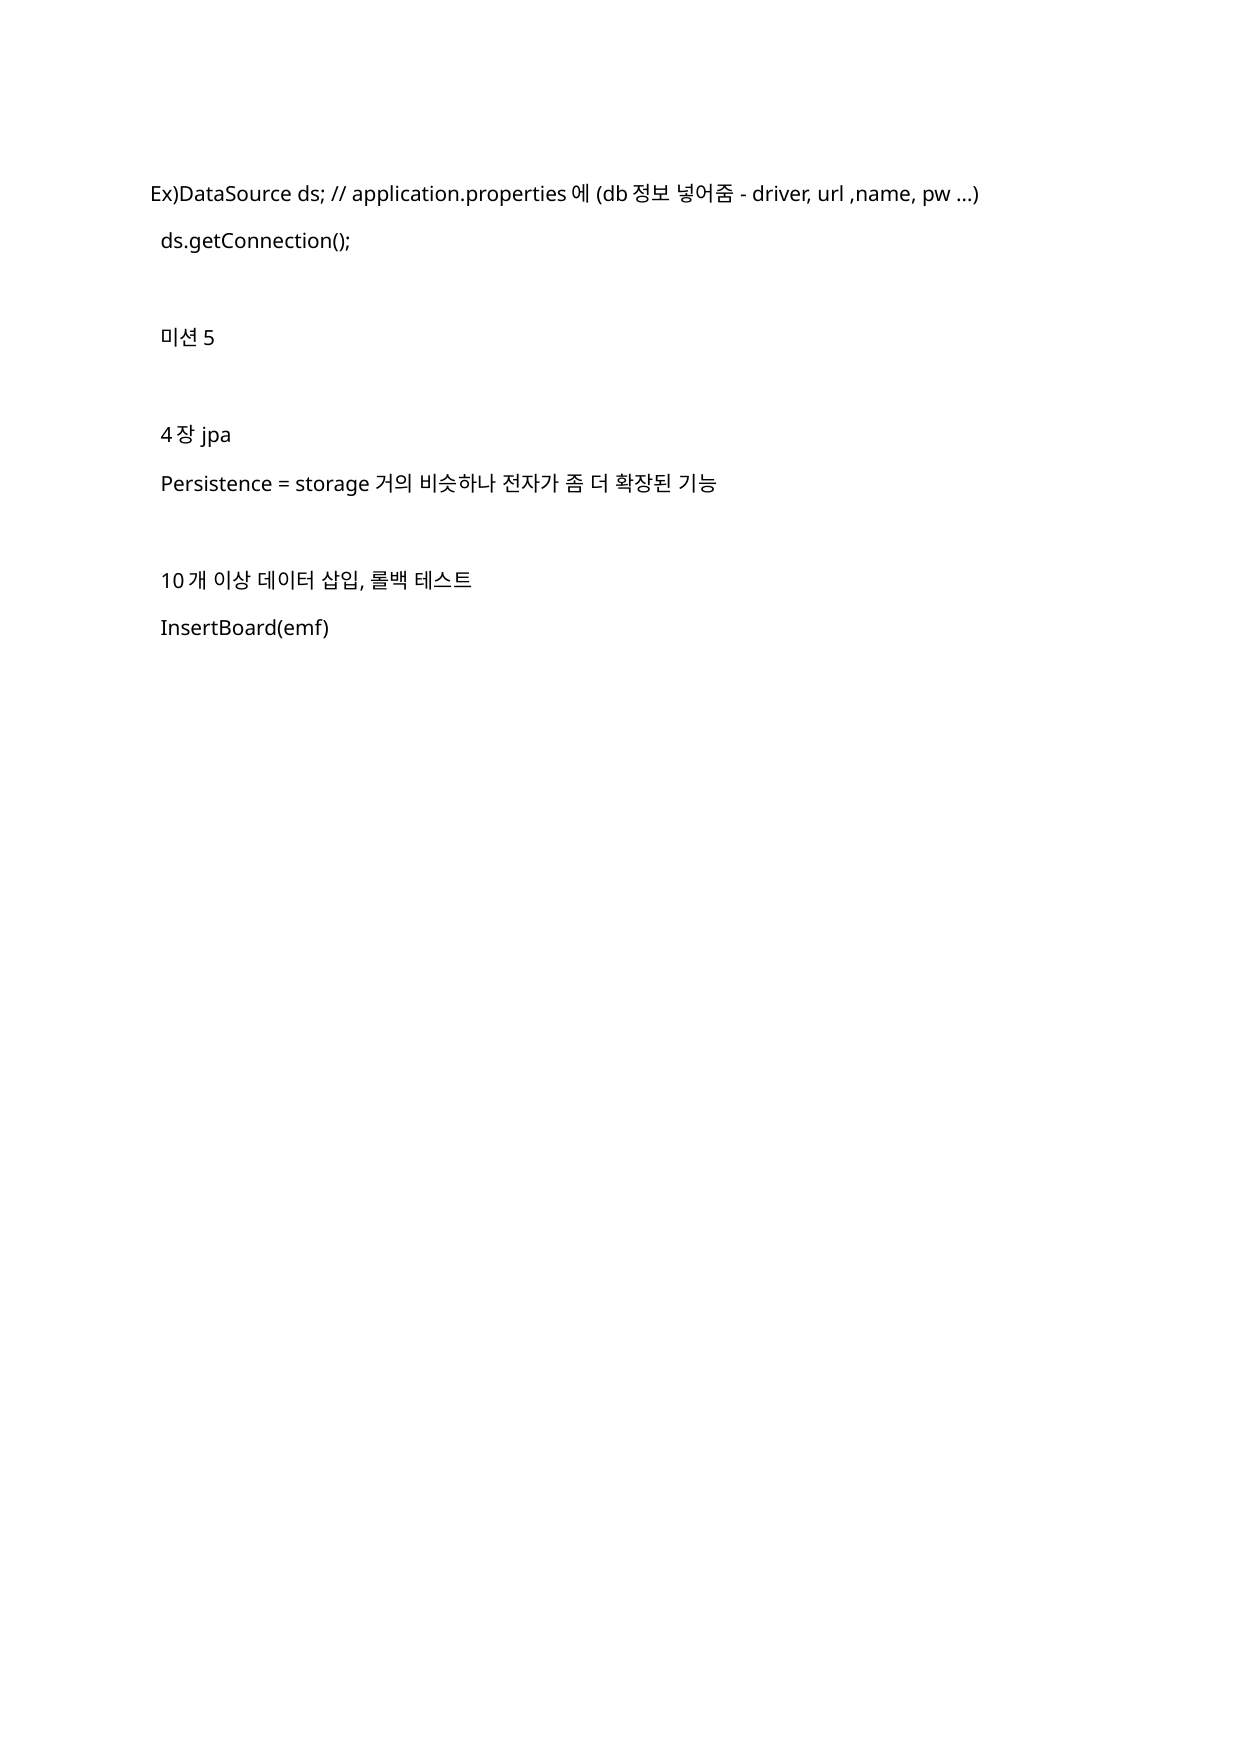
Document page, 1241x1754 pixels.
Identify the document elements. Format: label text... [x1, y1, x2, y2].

text 미션5 [150, 321, 1090, 351]
text InsertBoard(emf) [150, 613, 1090, 642]
text 10개 이상 데이터 삽입, 롤백 테스트 [150, 564, 1090, 594]
text 4장 jpa [150, 418, 1090, 448]
text ds.getConnection(); [150, 227, 1090, 255]
text Ex)DataSource ds; // application.properties에 (db정보 넣어줌 - driver, url ,name, pw …) [150, 177, 1090, 207]
text Persistence = storage 거의 비슷하나 전자가 좀 더 확장된 기능 [150, 467, 1090, 497]
